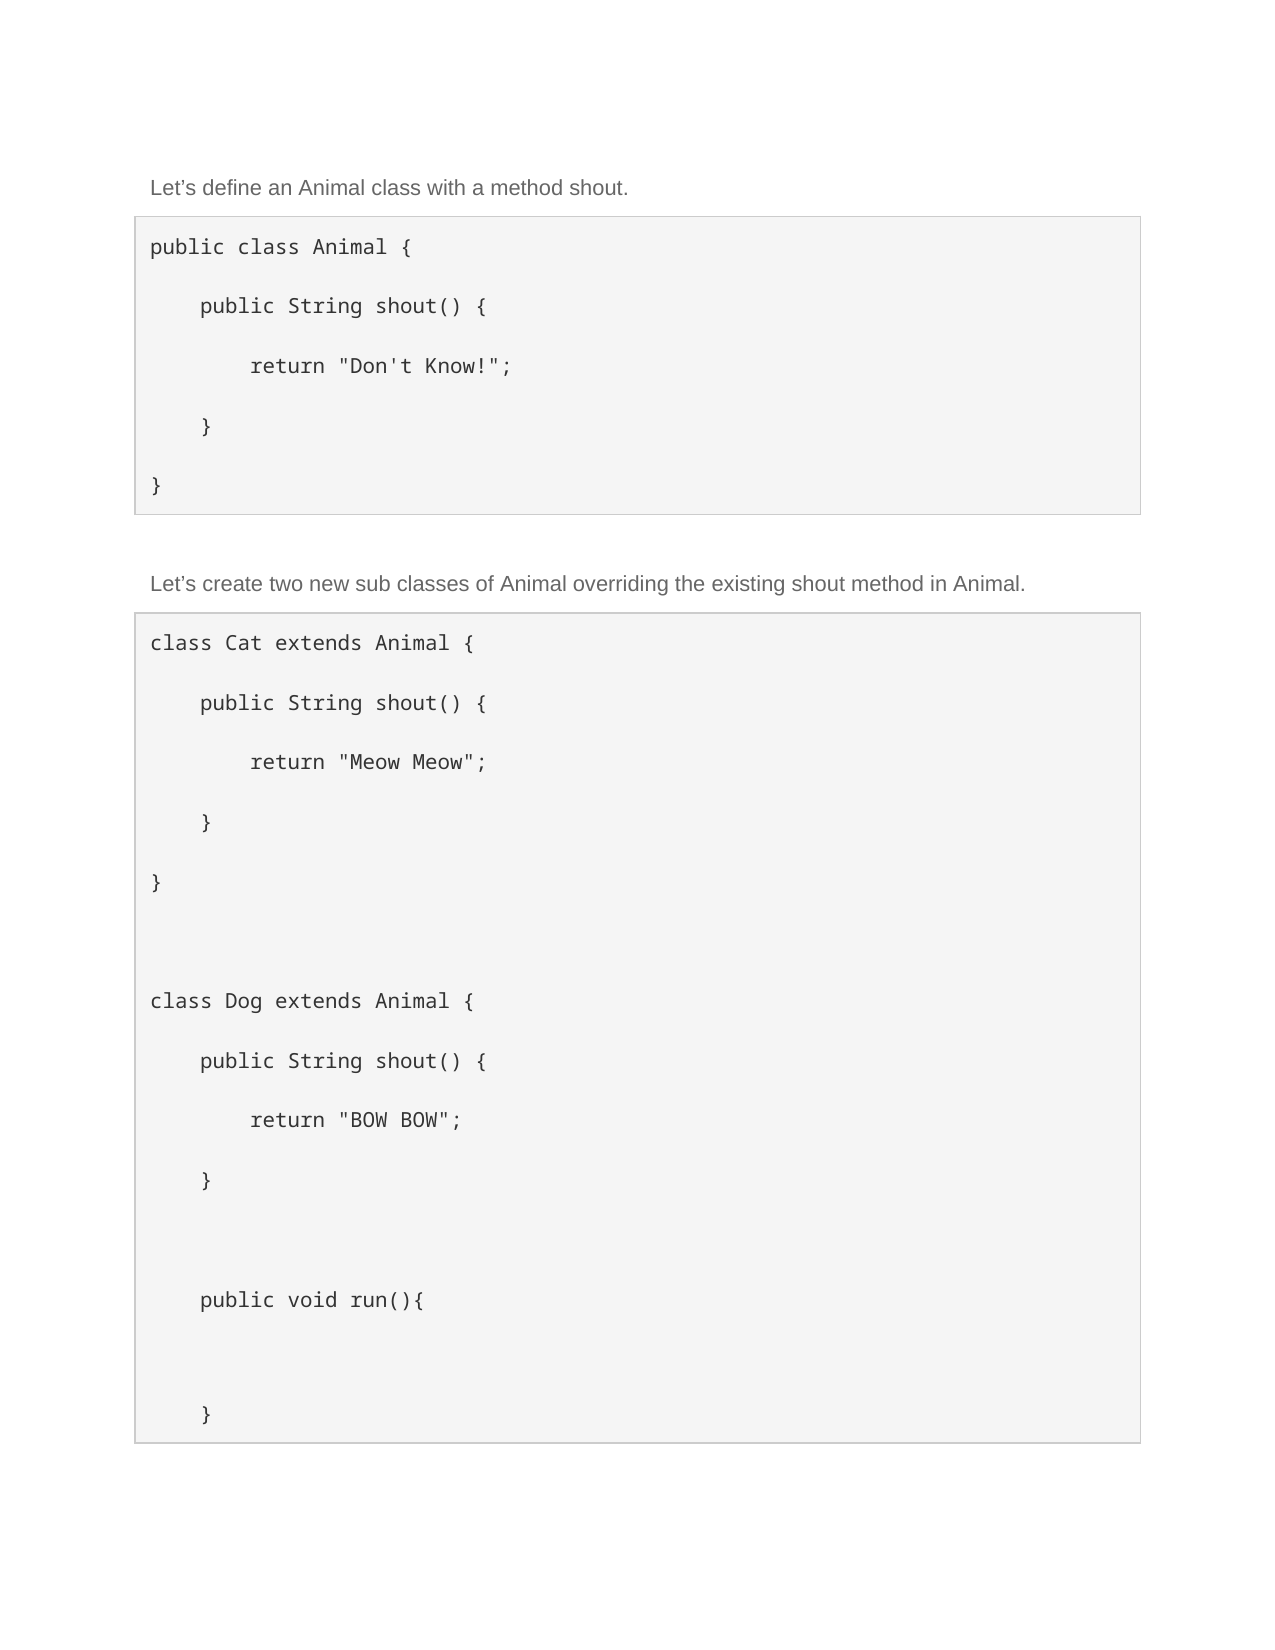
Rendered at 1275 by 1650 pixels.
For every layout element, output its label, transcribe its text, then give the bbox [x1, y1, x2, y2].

text Let’s create two new sub classes of Animal overriding the existing shout method in Animal. [150, 546, 1125, 596]
text } [136, 791, 1140, 836]
text Let’s define an Animal class with a method shout. [150, 150, 1125, 200]
text public void run(){ [136, 1268, 1140, 1313]
text public String shout() { [136, 275, 1140, 320]
text } [136, 395, 1140, 439]
text public class Animal { [136, 217, 1140, 260]
text } [136, 1383, 1140, 1442]
text class Dog extends Animal { [136, 970, 1140, 1015]
text return "Don't Know!"; [136, 335, 1140, 379]
text return "BOW BOW"; [136, 1089, 1140, 1134]
text class Cat extends Animal { [136, 614, 1140, 657]
text public String shout() { [136, 672, 1140, 716]
text return "Meow Meow"; [136, 731, 1140, 776]
text } [136, 454, 1140, 514]
text } [136, 1149, 1140, 1194]
text public String shout() { [136, 1030, 1140, 1074]
text } [136, 851, 1140, 895]
